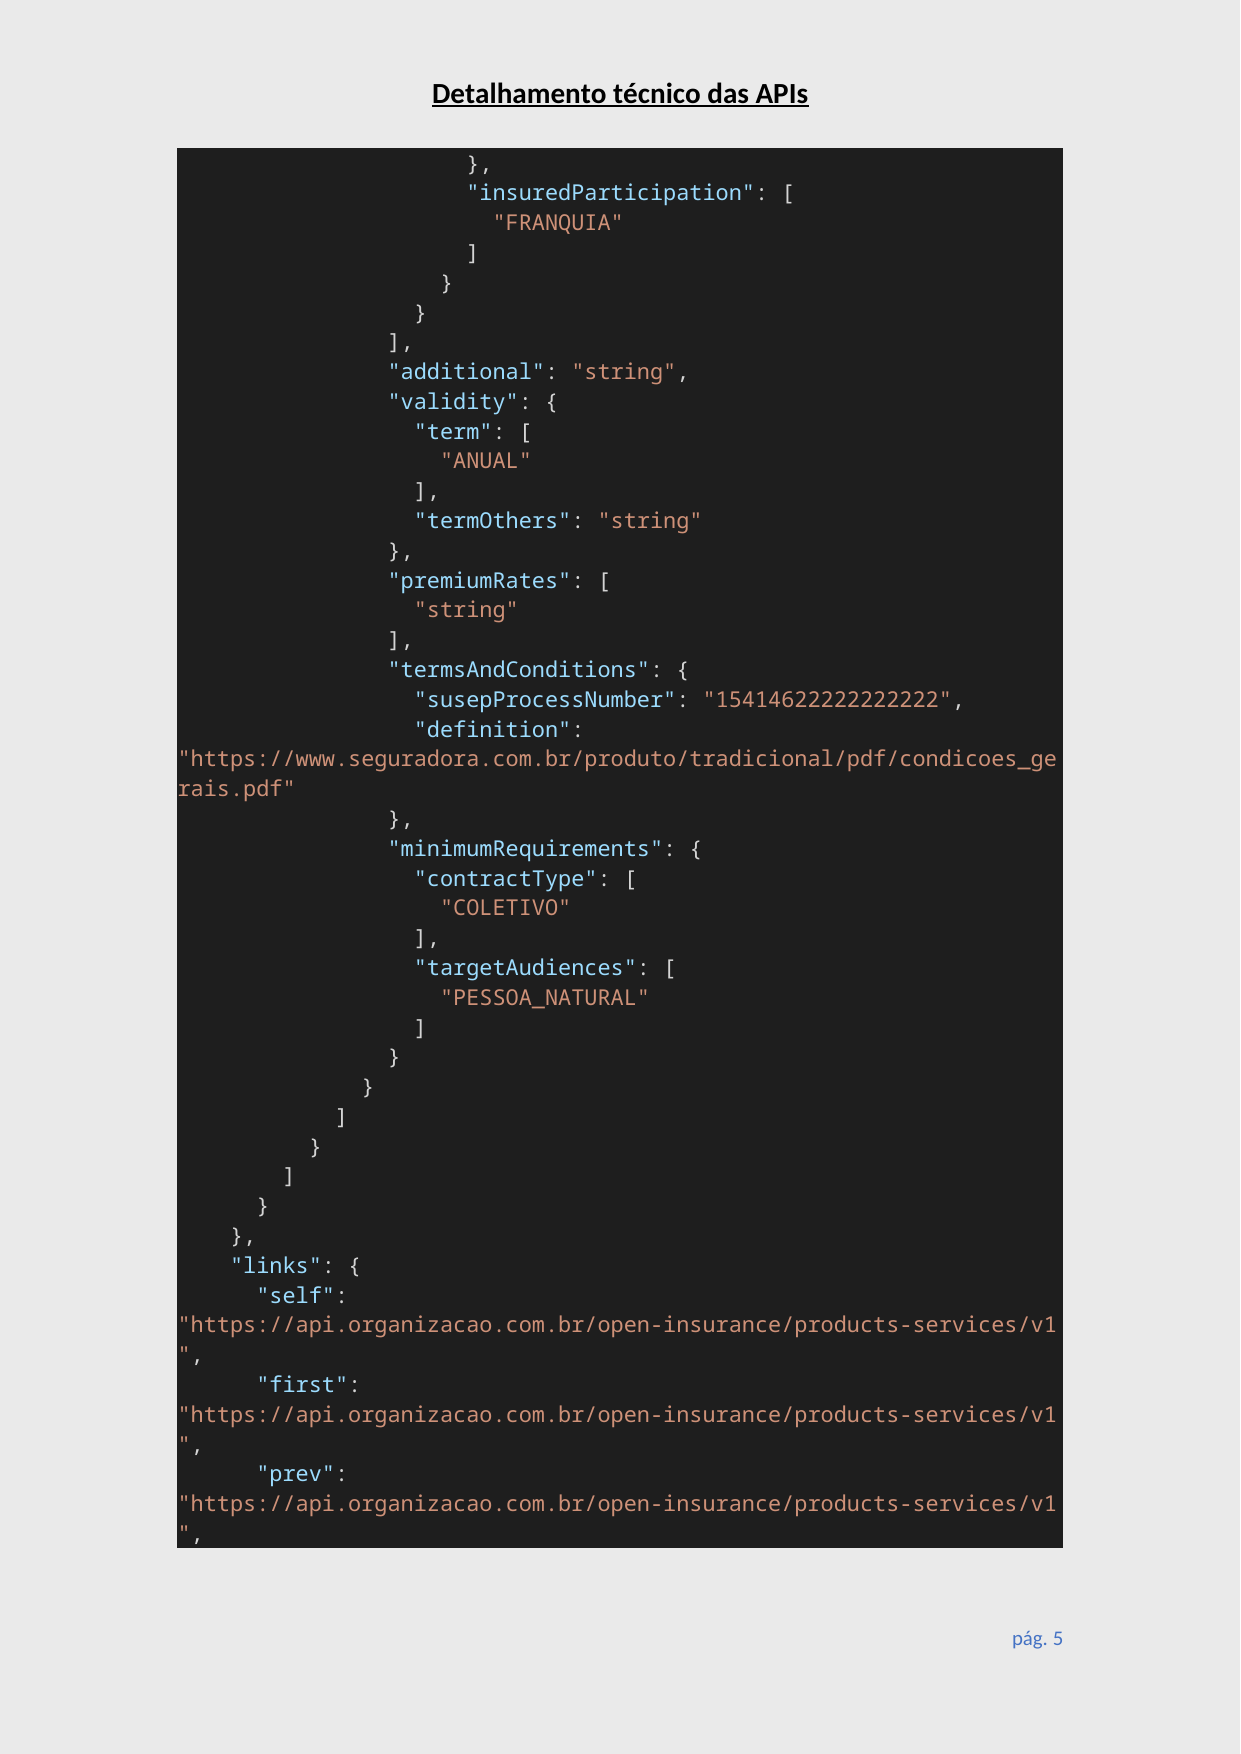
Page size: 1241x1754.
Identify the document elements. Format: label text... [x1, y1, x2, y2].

text "term": [ [177, 416, 1063, 446]
text "first": "https://api.organizacao.com.br/open-insurance/products-services/v1", [177, 1369, 1063, 1458]
text "termOthers": "string" [177, 505, 1063, 535]
text } [177, 1131, 1063, 1161]
text ], [177, 922, 1063, 952]
text "contractType": [ [177, 863, 1063, 892]
text } [177, 1071, 1063, 1101]
text "premiumRates": [ [177, 565, 1063, 594]
text "validity": { [177, 386, 1063, 416]
text "minimumRequirements": { [177, 833, 1063, 863]
text }, [177, 148, 1063, 177]
text "string" [177, 594, 1063, 624]
text "ANUAL" [177, 446, 1063, 475]
text "additional": "string", [177, 356, 1063, 386]
text }, [177, 535, 1063, 565]
text } [177, 297, 1063, 326]
text "prev": "https://api.organizacao.com.br/open-insurance/products-services/v1", [177, 1458, 1063, 1548]
text "targetAudiences": [ [177, 952, 1063, 982]
text ] [177, 237, 1063, 267]
text "COLETIVO" [177, 892, 1063, 922]
text } [177, 1190, 1063, 1220]
text ], [177, 475, 1063, 505]
text ], [177, 624, 1063, 654]
text } [177, 1041, 1063, 1071]
text ] [177, 1012, 1063, 1041]
text "PESSOA_NATURAL" [177, 982, 1063, 1012]
text "insuredParticipation": [ [177, 177, 1063, 207]
text ], [177, 326, 1063, 356]
text ] [177, 1101, 1063, 1131]
text } [177, 267, 1063, 297]
text "links": { [177, 1250, 1063, 1280]
text "termsAndConditions": { [177, 654, 1063, 684]
text ] [177, 1161, 1063, 1190]
text "FRANQUIA" [177, 207, 1063, 237]
text "susepProcessNumber": "15414622222222222", [177, 684, 1063, 714]
text }, [177, 1220, 1063, 1250]
text "definition": "https://www.seguradora.com.br/produto/tradicional/pdf/condicoes_gerais.pdf" [177, 714, 1063, 803]
text }, [177, 803, 1063, 833]
text "self": "https://api.organizacao.com.br/open-insurance/products-services/v1", [177, 1280, 1063, 1369]
